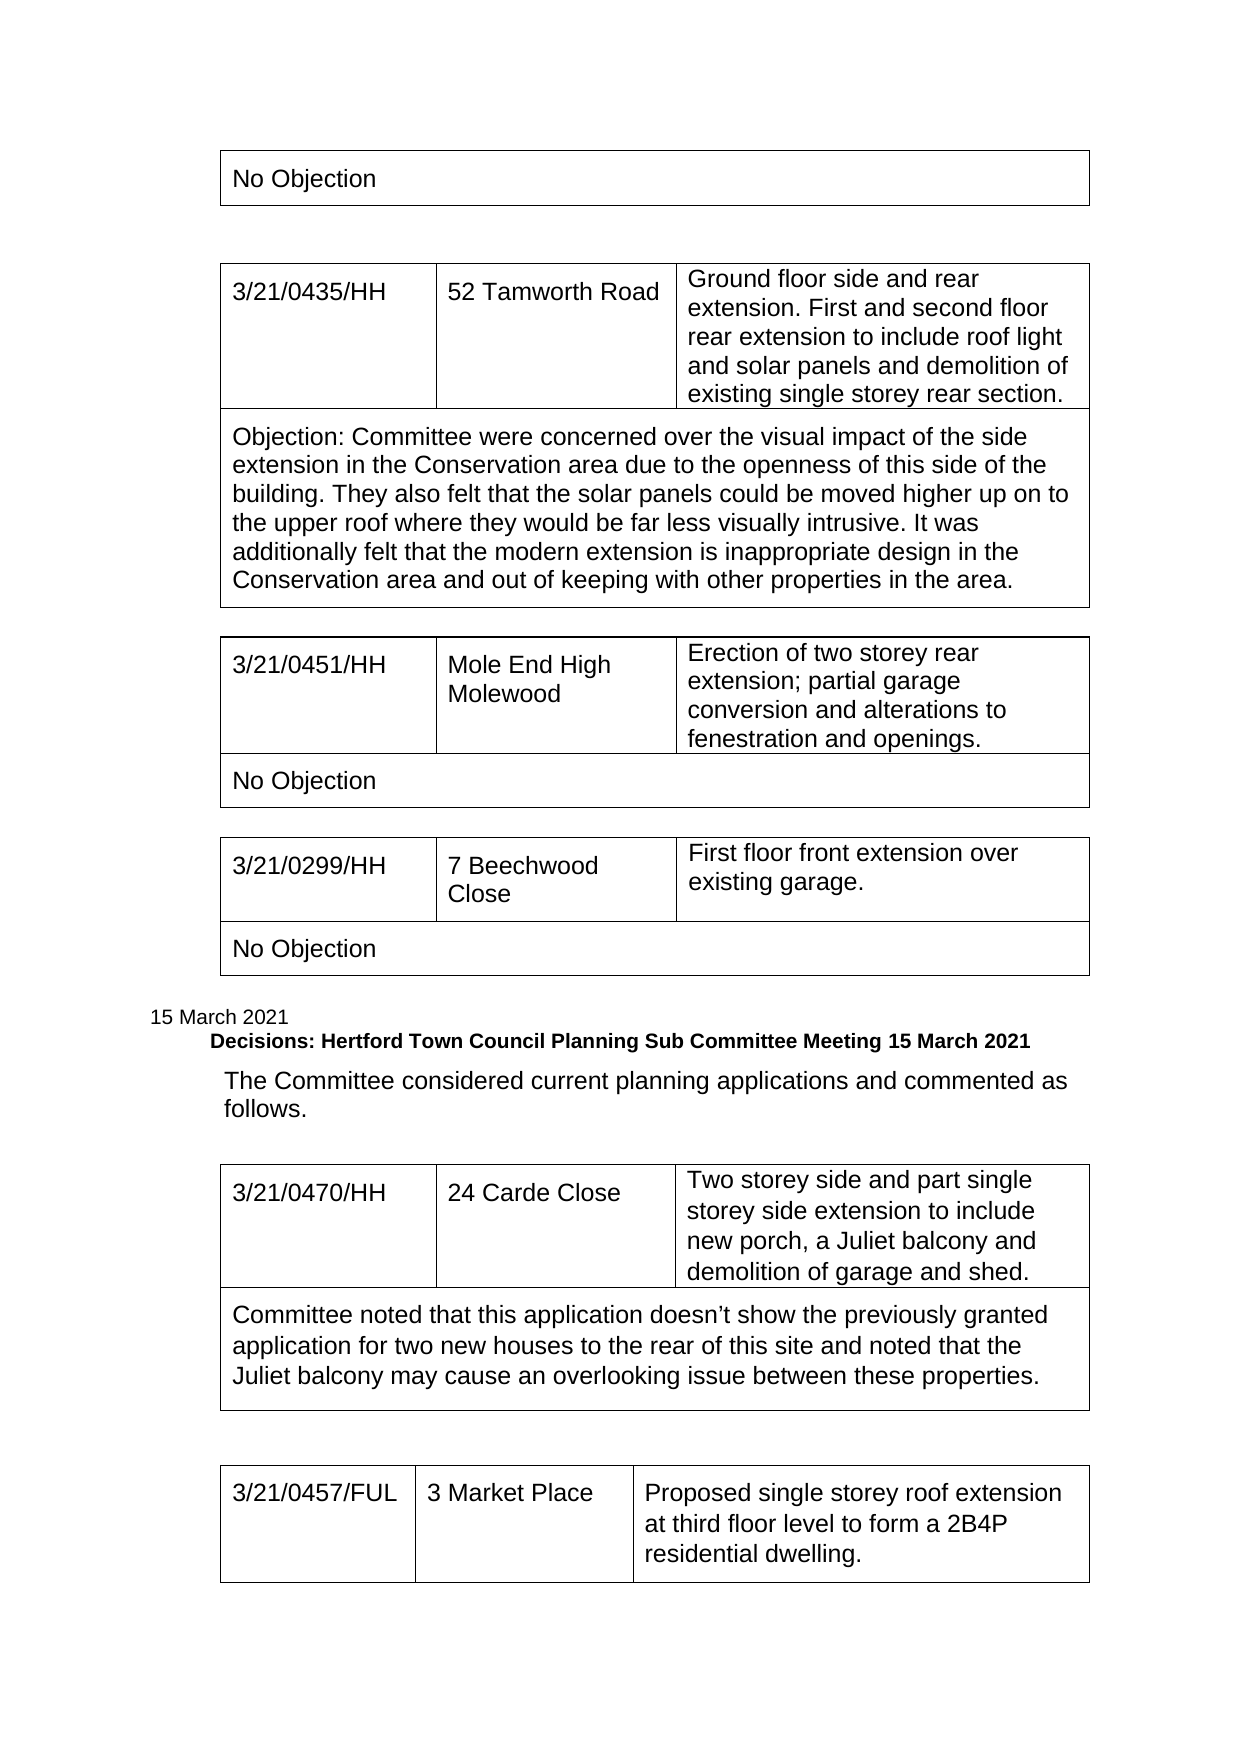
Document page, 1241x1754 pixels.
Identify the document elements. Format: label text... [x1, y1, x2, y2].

table_cell Objection: Committee were concerned over the visual impact of the side extension in the Conservation area due to the openness of this side of the building. They also felt that the solar panels could be moved higher up on to the upper roof where they would be far less visually intrusive. It was additionally felt that the modern extension is inappropriate design in the Conservation area and out of keeping with other properties in the area. [221, 409, 1089, 607]
table_header Ground floor side and rear extension. First and second floor rear extension to include roof light and solar panels and demolition of existing single storey rear section. [677, 264, 1089, 408]
table_header 3/21/0299/HH [221, 838, 436, 921]
table_header Mole End High Molewood [437, 638, 676, 752]
table_cell No Objection [221, 754, 1089, 807]
table_header Erection of two storey rear extension; partial garage conversion and alterations to fenestration and openings. [677, 638, 1089, 752]
table_header 3/21/0470/HH [221, 1165, 436, 1287]
table_header Two storey side and part single storey side extension to include new porch, a Juliet balcony and demolition of garage and shed. [676, 1165, 1089, 1287]
table_header First floor front extension over existing garage. [677, 838, 1089, 921]
table_header 3/21/0457/FUL [221, 1466, 415, 1582]
text The Committee considered current planning applications and commented as follows. [224, 1066, 1090, 1123]
table_cell No Objection [221, 151, 1089, 205]
table_cell No Objection [221, 922, 1089, 975]
table_header 52 Tamworth Road [437, 264, 676, 408]
table_header 3 Market Place [416, 1466, 633, 1582]
table_header 3/21/0451/HH [221, 638, 436, 752]
table_header 7 Beechwood Close [437, 838, 676, 921]
table_header Proposed single storey roof extension at third floor level to form a 2B4P residential dwelling. [634, 1466, 1089, 1582]
table_cell Committee noted that this application doesn’t show the previously granted application for two new houses to the rear of this site and noted that the Juliet balcony may cause an overlooking issue between these properties. [221, 1288, 1089, 1410]
text Decisions: Hertford Town Council Planning Sub Committee Meeting 15 March 2021 [150, 1029, 1090, 1053]
table_header 3/21/0435/HH [221, 264, 436, 408]
table_header 24 Carde Close [437, 1165, 675, 1287]
text 15 March 2021 [150, 1005, 1090, 1029]
